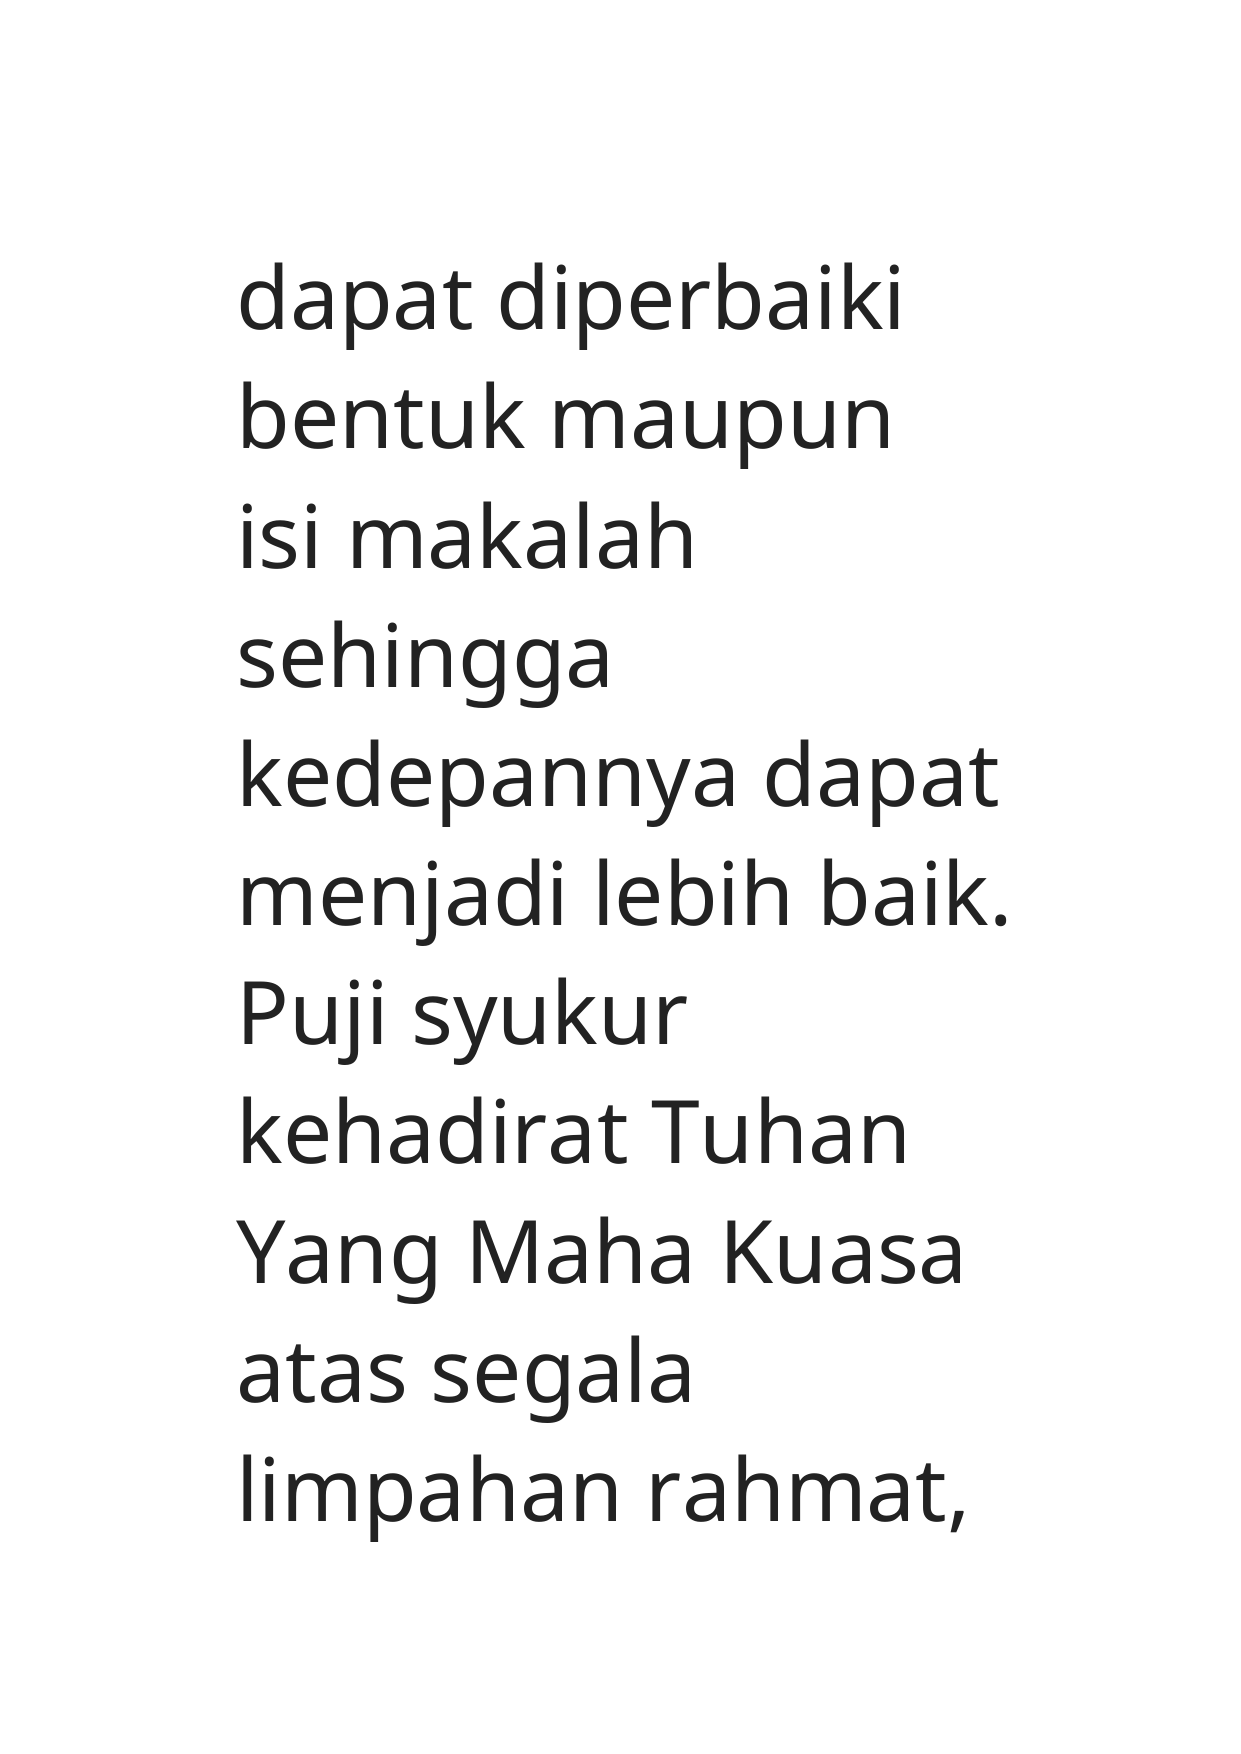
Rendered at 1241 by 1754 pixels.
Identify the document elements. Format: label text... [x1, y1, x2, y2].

text Puji syukur kehadirat Tuhan Yang Maha Kuasa atas segala limpahan rahmat, [236, 951, 1063, 1547]
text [236, 236, 1063, 474]
text isi makalah sehingga kedepannya dapat menjadi lebih baik. [236, 474, 1063, 951]
